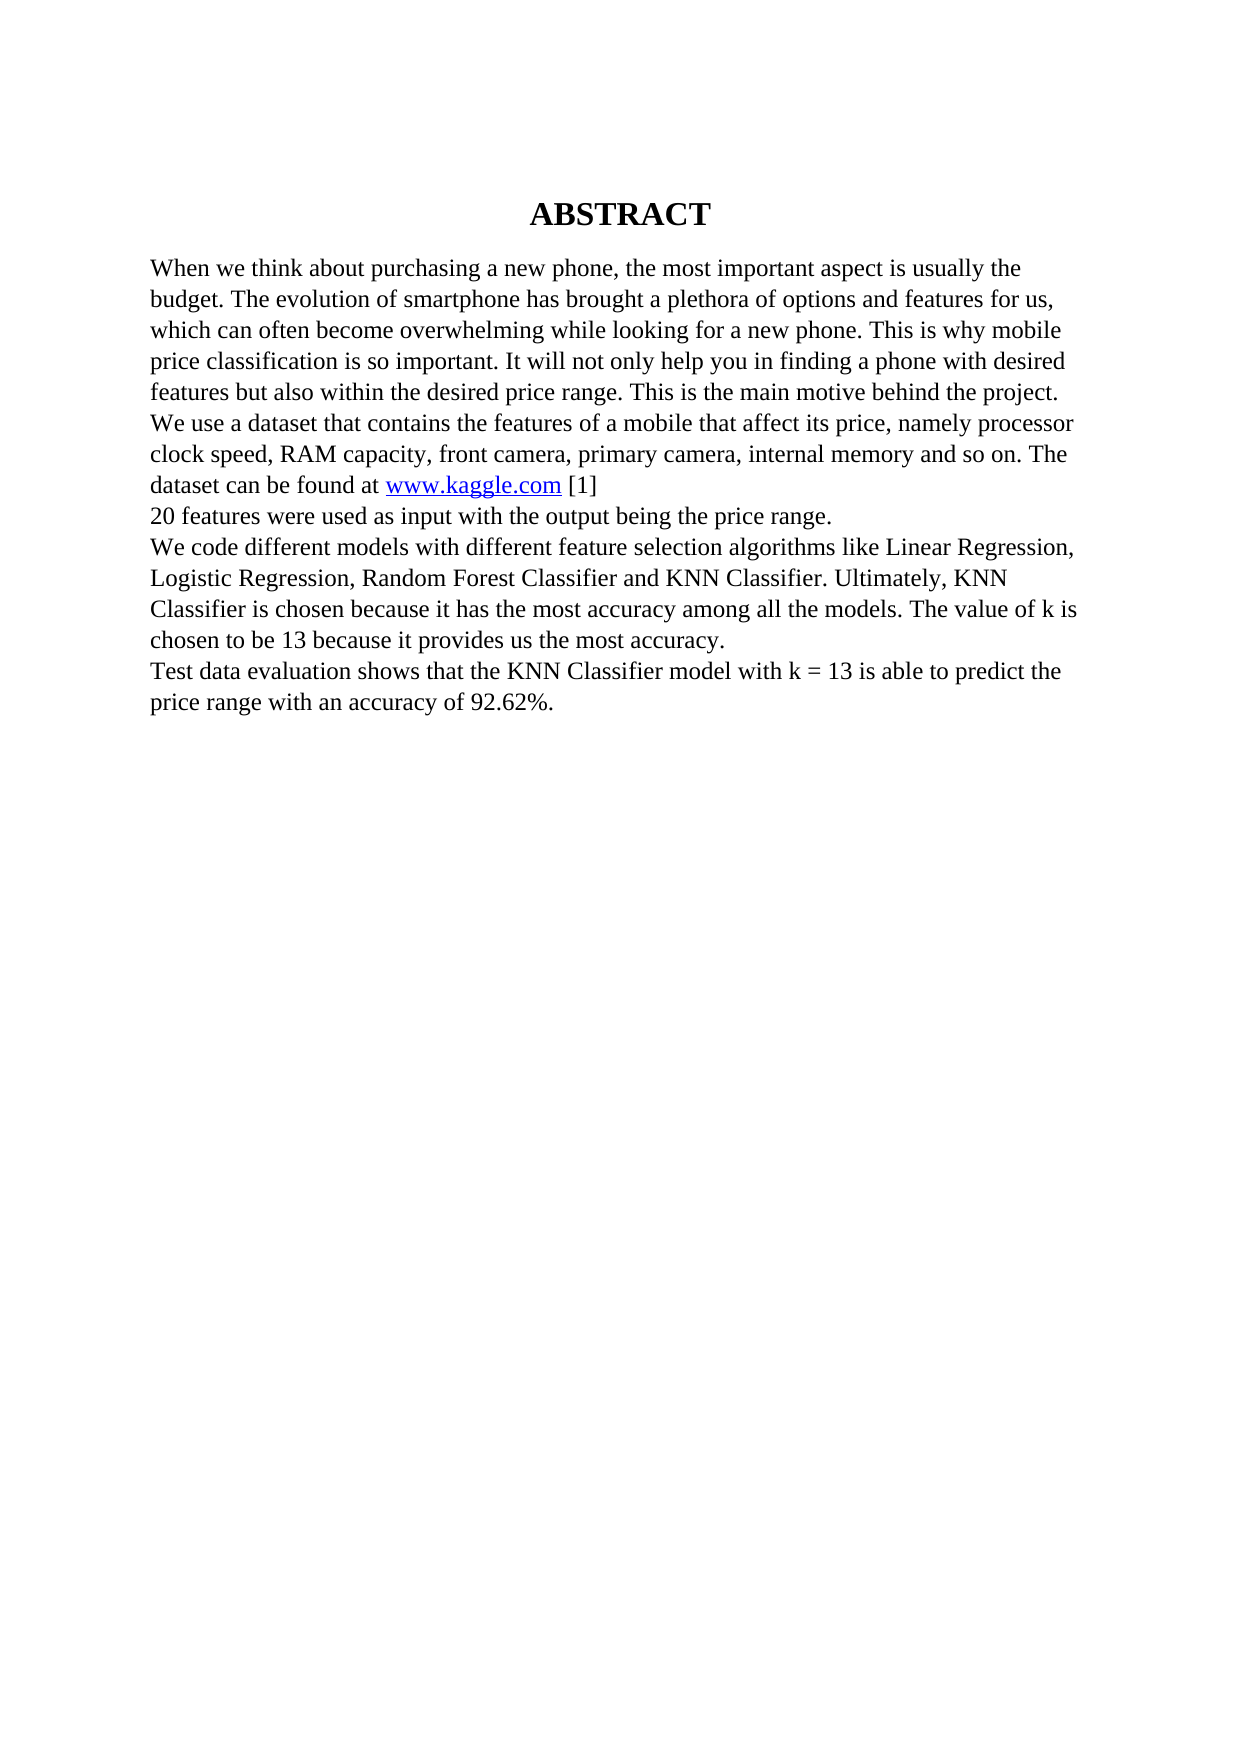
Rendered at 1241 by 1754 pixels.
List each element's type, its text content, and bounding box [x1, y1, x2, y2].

text When we think about purchasing a new phone, the most important aspect is usually the budget. The evolution of smartphone has brought a plethora of options and features for us, which can often become overwhelming while looking for a new phone. This is why mobile price classification is so important. It will not only help you in finding a phone with desired features but also within the desired price range. This is the main motive behind the project. We use a dataset that contains the features of a mobile that affect its price, namely processor clock speed, RAM capacity, front camera, primary camera, internal memory and so on. The dataset can be found at www.kaggle.com [1] 20 features were used as input with the output being the price range. We code different models with different feature selection algorithms like Linear Regression, Logistic Regression, Random Forest Classifier and KNN Classifier. Ultimately, KNN Classifier is chosen because it has the most accuracy among all the models. The value of k is chosen to be 13 because it provides us the most accuracy. Test data evaluation shows that the KNN Classifier model with k = 13 is able to predict the price range with an accuracy of 92.62%. [150, 253, 1090, 716]
text ABSTRACT [150, 194, 1090, 233]
